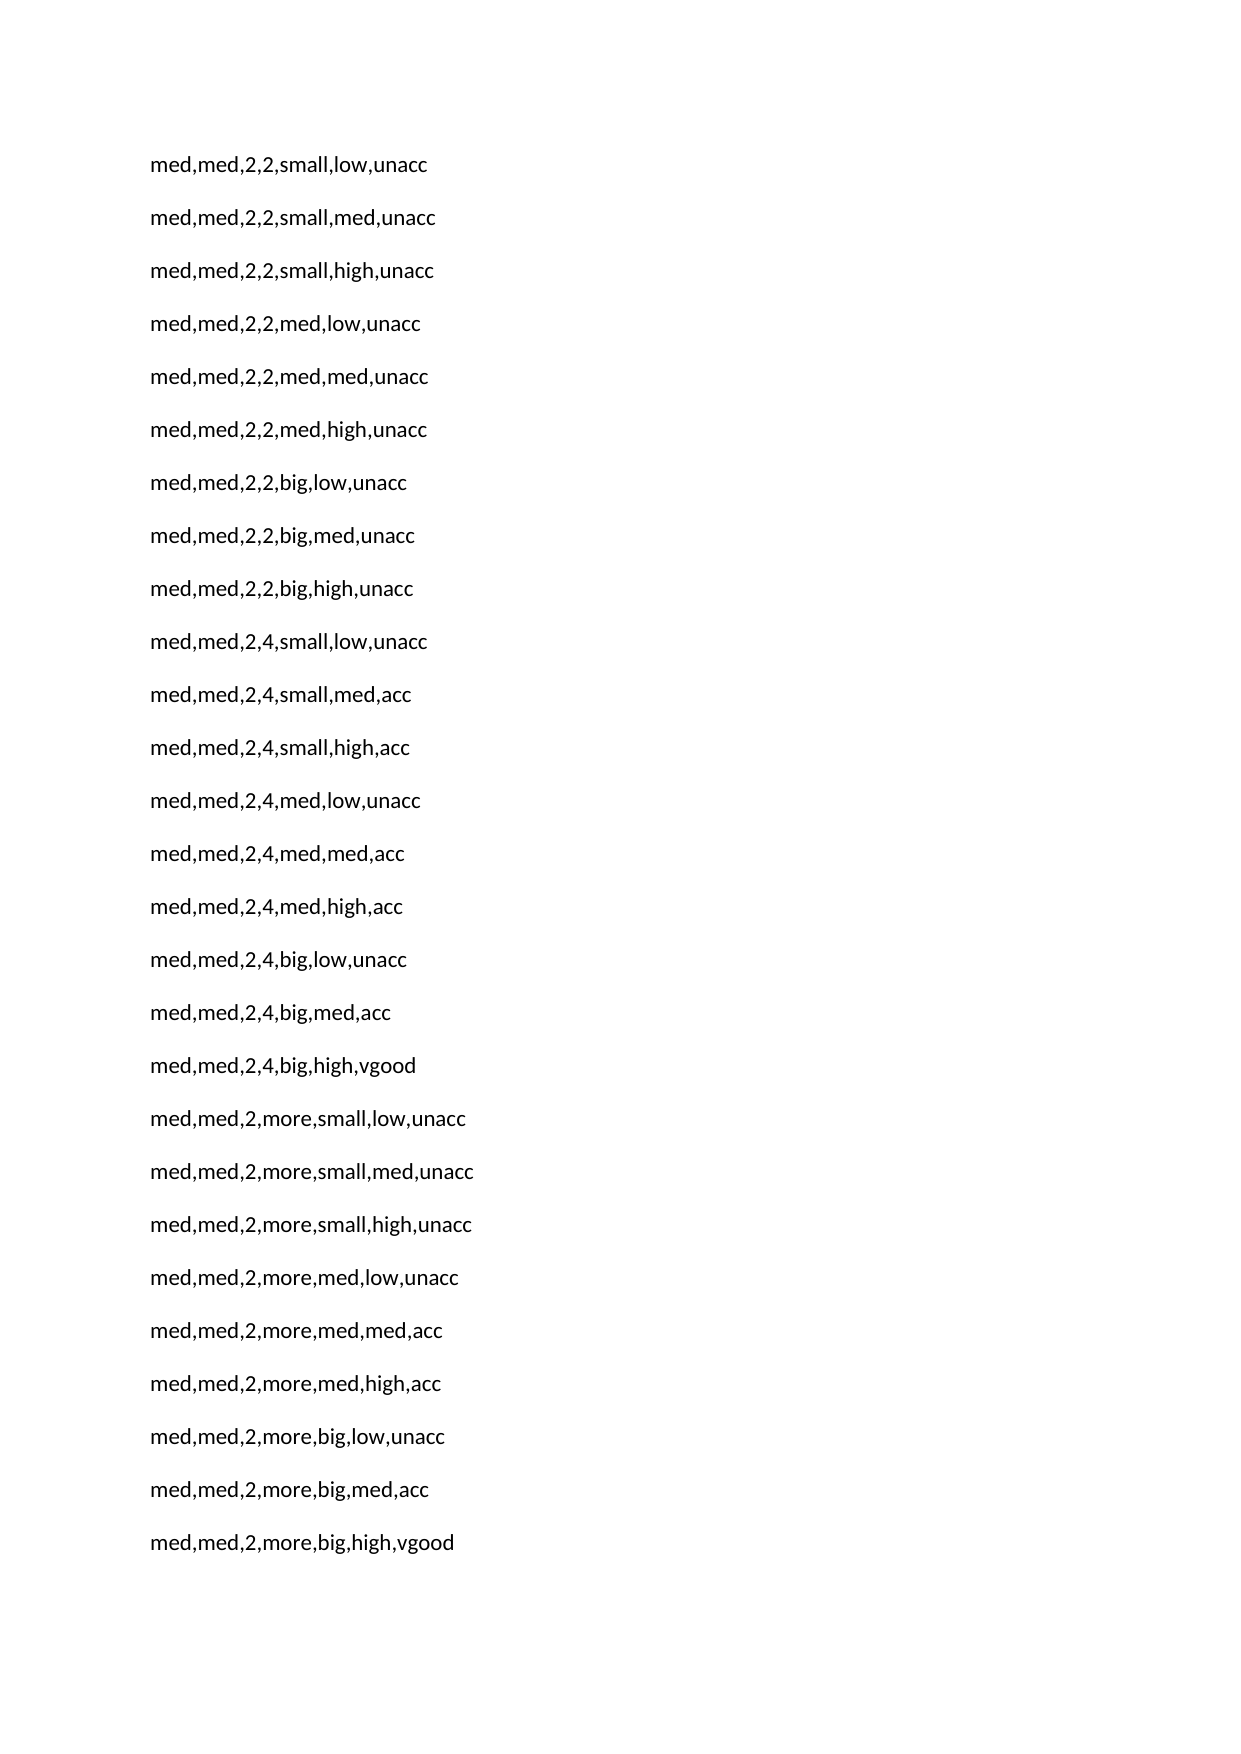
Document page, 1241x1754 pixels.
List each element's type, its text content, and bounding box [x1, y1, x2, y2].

text med,med,2,2,med,med,unacc [150, 362, 1090, 390]
text med,med,2,4,big,med,acc [150, 998, 1090, 1026]
text med,med,2,more,small,high,unacc [150, 1210, 1090, 1238]
text med,med,2,more,small,med,unacc [150, 1157, 1090, 1185]
text med,med,2,more,big,high,vgood [150, 1528, 1090, 1557]
text med,med,2,2,small,low,unacc [150, 150, 1090, 178]
text med,med,2,4,small,high,acc [150, 733, 1090, 761]
text med,med,2,4,med,med,acc [150, 839, 1090, 867]
text med,med,2,4,med,high,acc [150, 892, 1090, 920]
text med,med,2,2,small,med,unacc [150, 203, 1090, 231]
text med,med,2,2,big,high,unacc [150, 574, 1090, 602]
text med,med,2,2,big,med,unacc [150, 521, 1090, 549]
text med,med,2,more,med,med,acc [150, 1316, 1090, 1344]
text med,med,2,4,small,med,acc [150, 680, 1090, 708]
text med,med,2,2,small,high,unacc [150, 256, 1090, 284]
text med,med,2,4,med,low,unacc [150, 786, 1090, 814]
text med,med,2,2,med,high,unacc [150, 415, 1090, 443]
text med,med,2,2,big,low,unacc [150, 468, 1090, 496]
text med,med,2,4,big,high,vgood [150, 1051, 1090, 1079]
text med,med,2,more,med,high,acc [150, 1369, 1090, 1397]
text med,med,2,more,small,low,unacc [150, 1104, 1090, 1132]
text med,med,2,more,big,med,acc [150, 1476, 1090, 1503]
text med,med,2,4,small,low,unacc [150, 627, 1090, 655]
text med,med,2,more,big,low,unacc [150, 1422, 1090, 1451]
text med,med,2,2,med,low,unacc [150, 309, 1090, 337]
text med,med,2,4,big,low,unacc [150, 945, 1090, 973]
text med,med,2,more,med,low,unacc [150, 1263, 1090, 1291]
